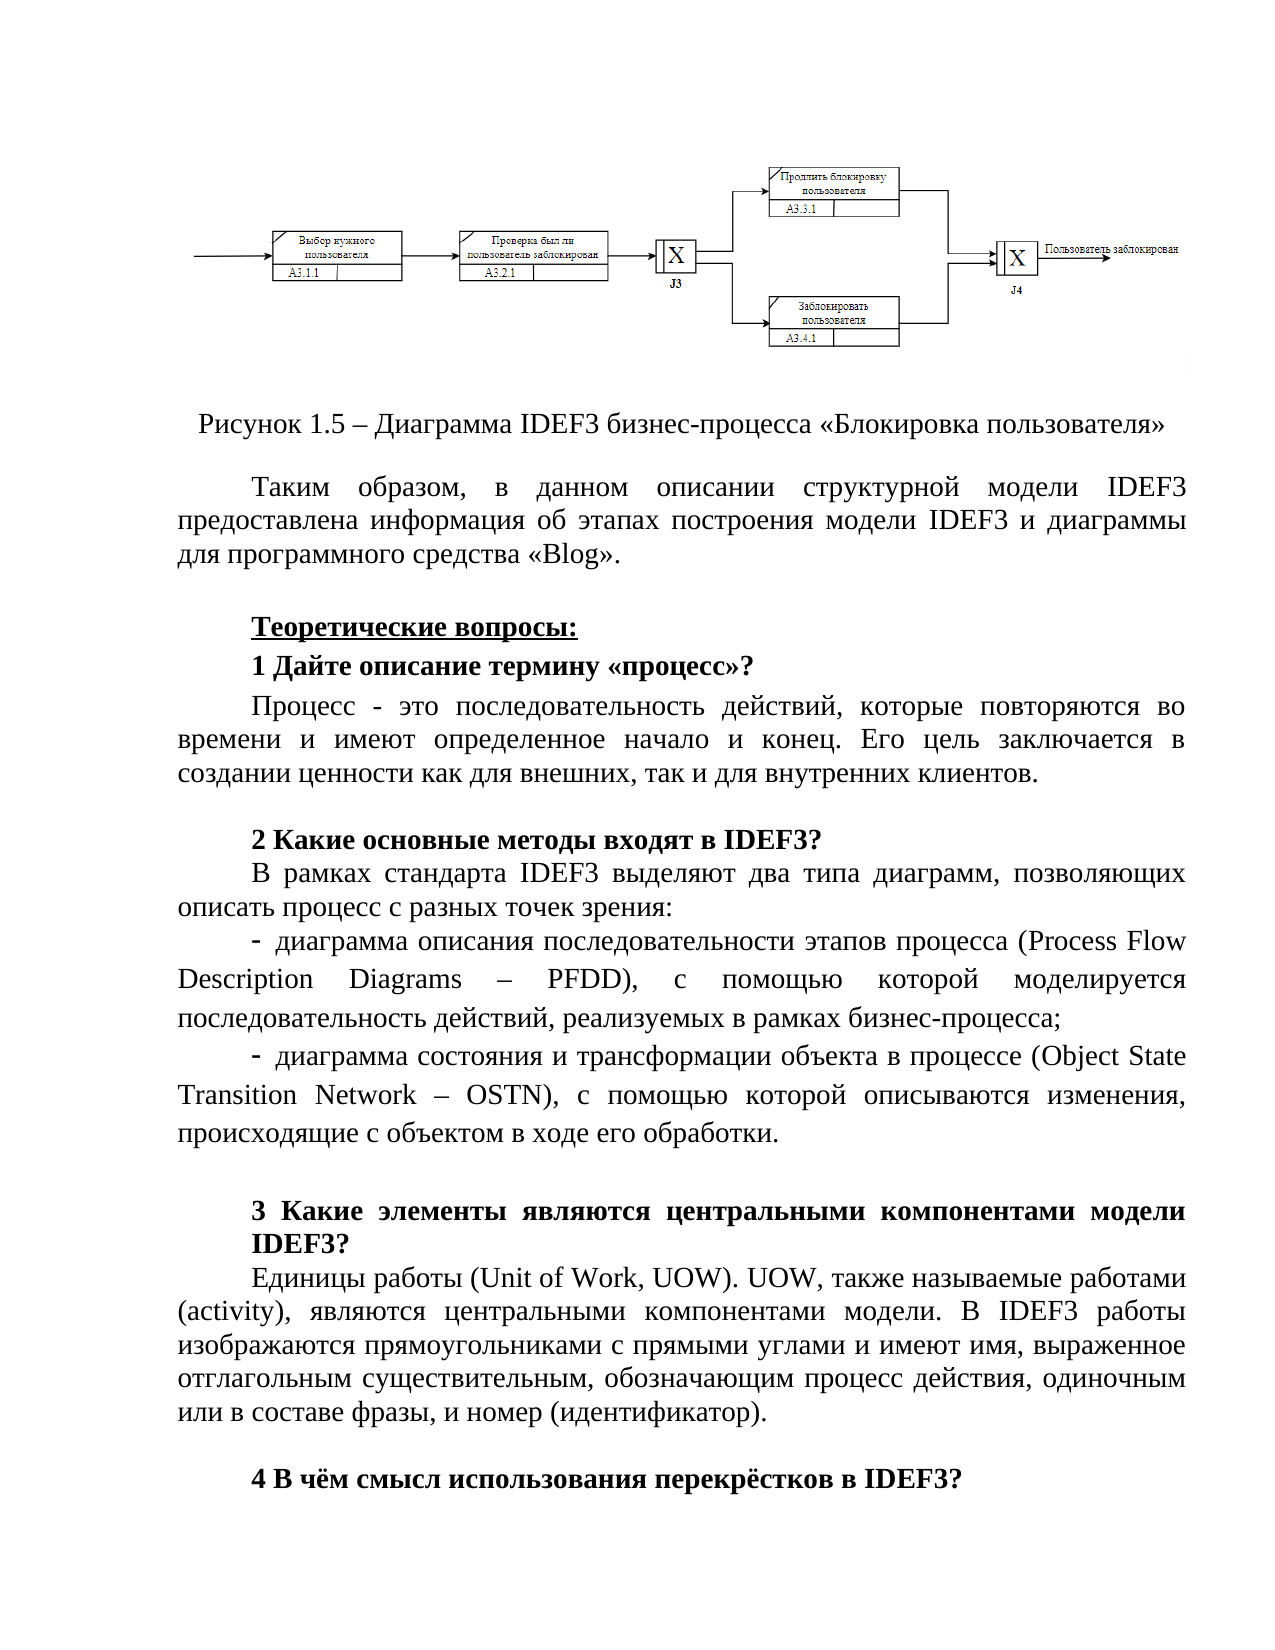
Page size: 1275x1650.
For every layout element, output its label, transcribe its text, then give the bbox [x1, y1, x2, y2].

text 4 В чём смысл использования перекрёстков в IDEF3? [177, 1461, 1186, 1494]
text 1 Дайте описание термину «процесс»? [177, 648, 1186, 682]
text Процесс - это последовательность действий, которые повторяются во времени и имеют определенное начало и конец. Его цель заключается в создании ценности как для внешних, так и для внутренних клиентов. [177, 688, 1186, 788]
list диаграмма состояния и трансформации объекта в процессе (Object State Transition Network – OSTN), с помощью которой описываются изменения, происходящие с объектом в ходе его обработки. [177, 1038, 1186, 1149]
text 3 Какие элементы являются центральными компонентами модели IDEF3? [251, 1193, 1186, 1260]
text Единицы работы (Unit of Work, UOW). UOW, также называемые работами (activity), являются центральными компонентами модели. В IDEF3 работы изображаются прямоугольниками с прямыми углами и имеют имя, выраженное отглагольным существительным, обозначающим процесс действия, одиночным или в составе фразы, и номер (идентификатор). [177, 1260, 1186, 1427]
text Таким образом, в данном описании структурной модели IDEF3 предоставлена информация об этапах построения модели IDEF3 и диаграммы для программного средства «Blog». [177, 469, 1186, 569]
text Рисунок 1.5 – Диаграмма IDEF3 бизнес-процесса «Блокировка пользователя» [177, 406, 1186, 439]
list диаграмма описания последовательности этапов процесса (Process Flow Description Diagrams – PFDD), с помощью которой моделируется последовательность действий, реализуемых в рамках бизнес-процесса; [177, 923, 1186, 1033]
text Теоретические вопросы: [177, 609, 1186, 642]
text В рамках стандарта IDEF3 выделяют два типа диаграмм, позволяющих описать процесс с разных точек зрения: [177, 856, 1186, 923]
picture [177, 118, 1187, 377]
text 2 Какие основные методы входят в IDEF3? [177, 822, 1186, 856]
